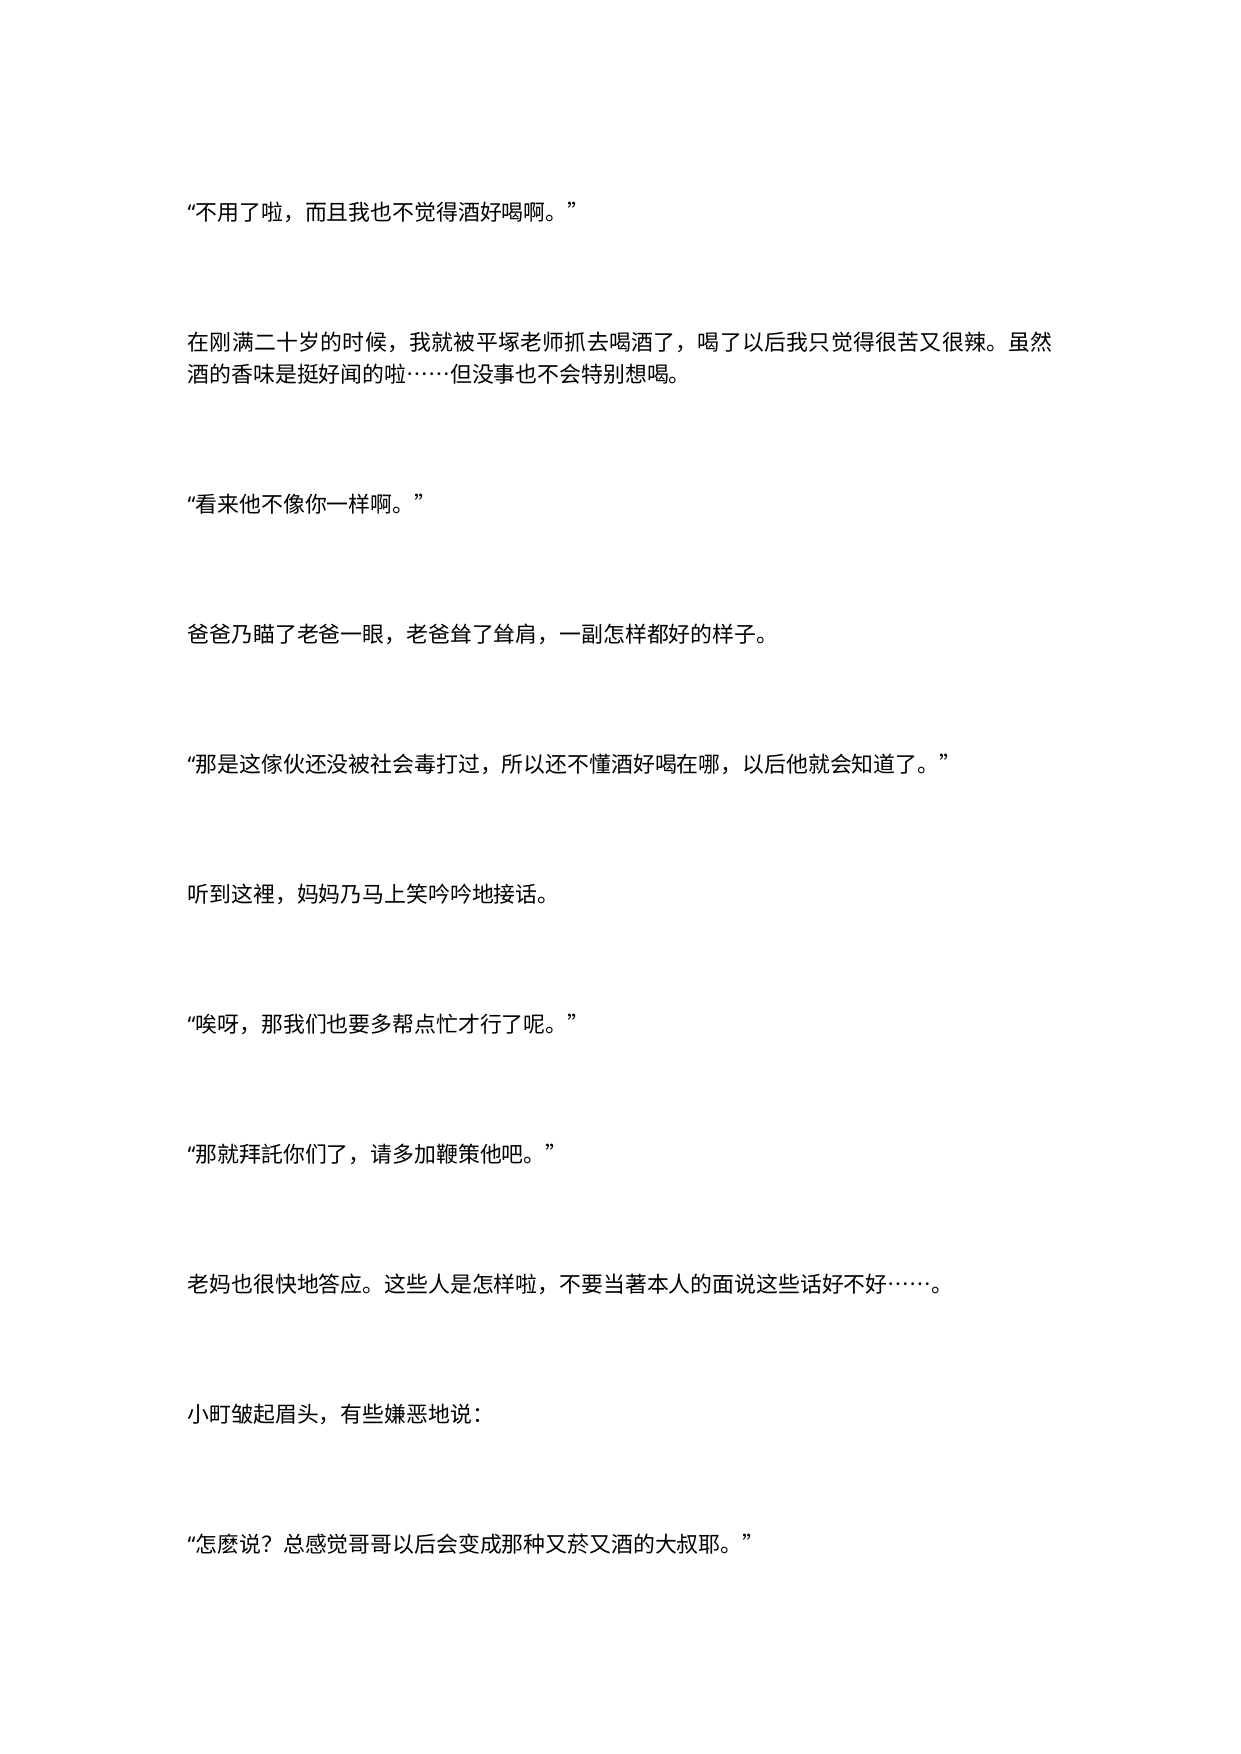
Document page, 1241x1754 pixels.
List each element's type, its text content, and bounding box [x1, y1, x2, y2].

text “唉呀，那我们也要多帮点忙才行了呢。” [187, 1007, 1053, 1039]
text 听到这裡，妈妈乃马上笑吟吟地接话。 [187, 877, 1053, 909]
text “怎麽说？总感觉哥哥以后会变成那种又菸又酒的大叔耶。” [187, 1527, 1053, 1559]
text 在刚满二十岁的时候，我就被平塚老师抓去喝酒了，喝了以后我只觉得很苦又很辣。虽然酒的香味是挺好闻的啦……但没事也不会特别想喝。 [187, 324, 1053, 389]
text 老妈也很快地答应。这些人是怎样啦，不要当著本人的面说这些话好不好……。 [187, 1267, 1053, 1299]
text 爸爸乃瞄了老爸一眼，老爸耸了耸肩，一副怎样都好的样子。 [187, 617, 1053, 649]
text 小町皱起眉头，有些嫌恶地说： [187, 1397, 1053, 1429]
text “不用了啦，而且我也不觉得酒好喝啊。” [187, 194, 1053, 227]
text “那是这傢伙还没被社会毒打过，所以还不懂酒好喝在哪，以后他就会知道了。” [187, 747, 1053, 779]
text “看来他不像你一样啊。” [187, 487, 1053, 519]
text “那就拜託你们了，请多加鞭策他吧。” [187, 1137, 1053, 1169]
